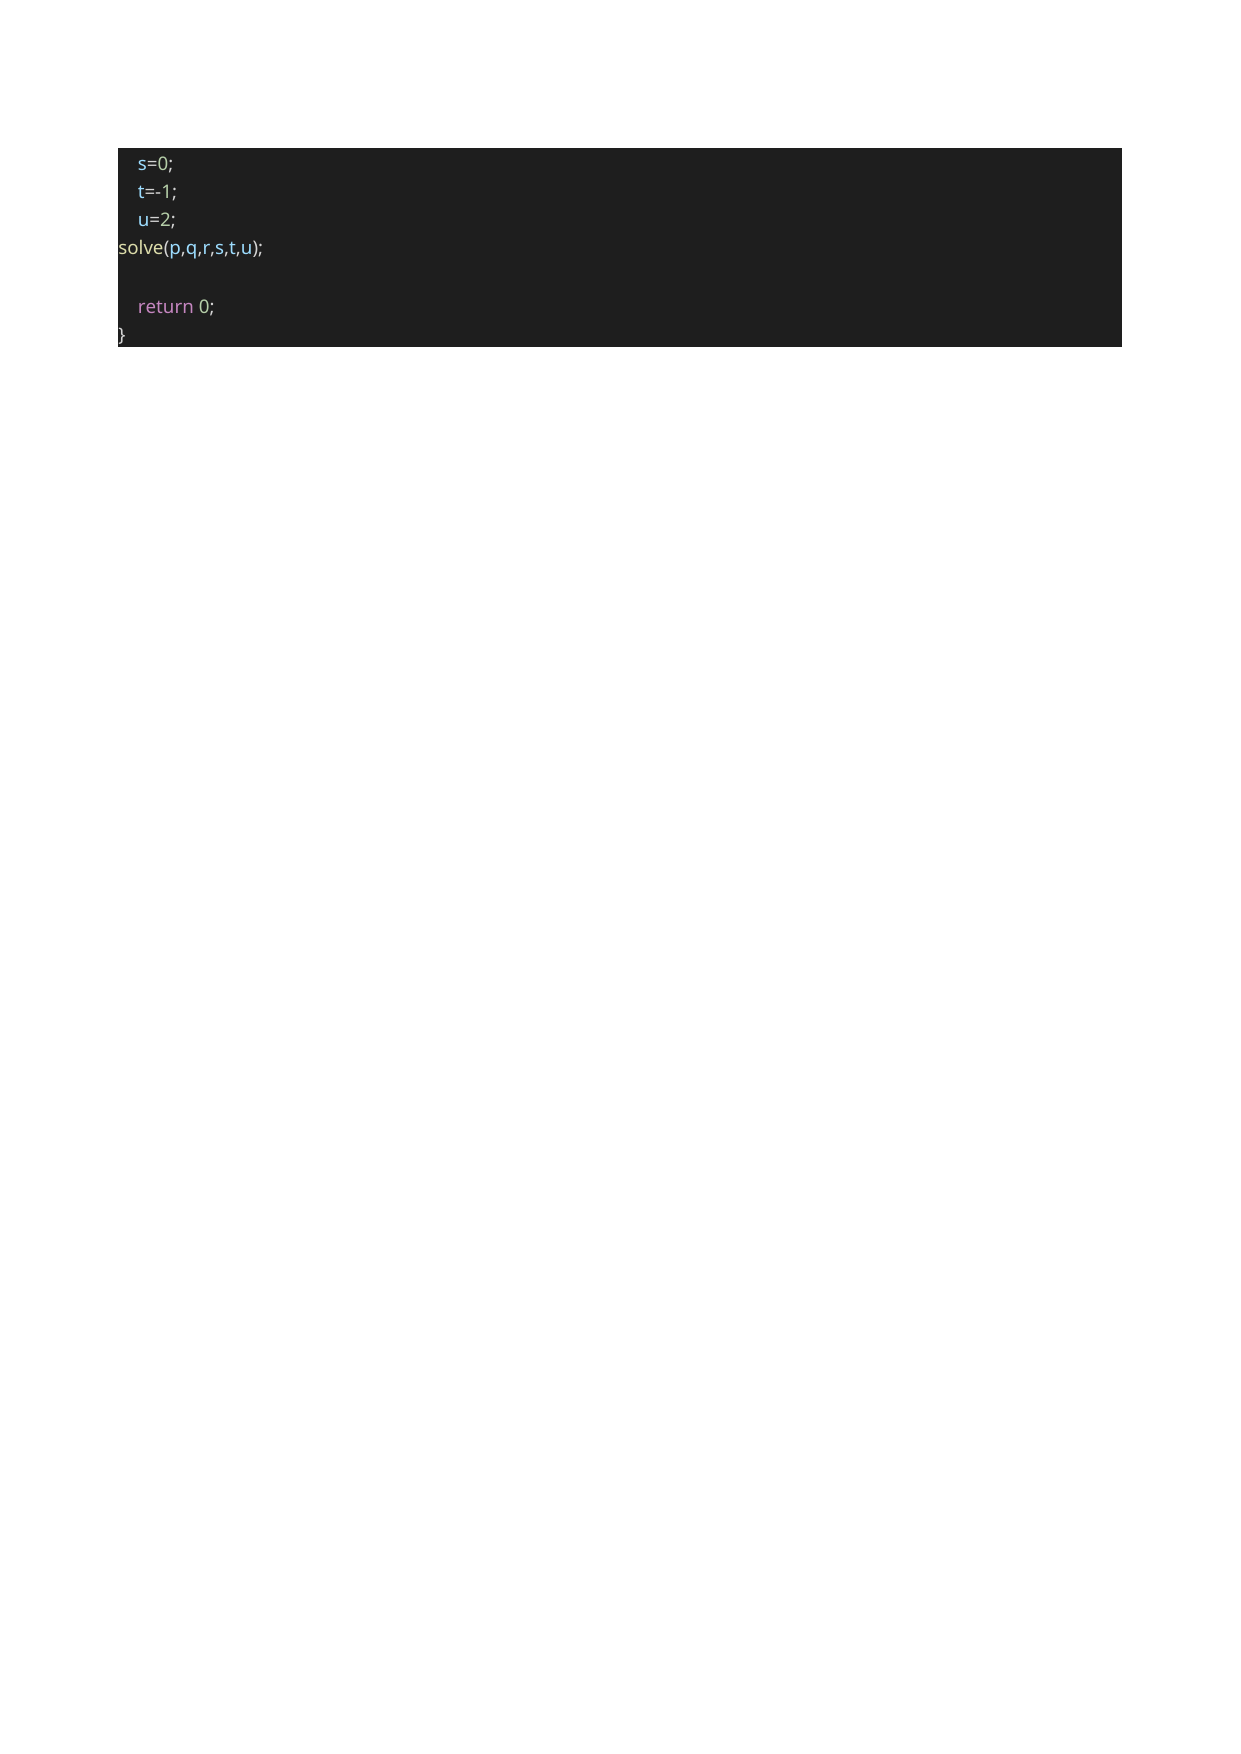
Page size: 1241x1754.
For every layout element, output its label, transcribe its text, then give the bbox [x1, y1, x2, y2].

text } [118, 319, 1122, 347]
text s=0; [118, 148, 1122, 176]
text u=2; [118, 204, 1122, 232]
text solve(p,q,r,s,t,u); [118, 232, 1122, 260]
text t=-1; [118, 176, 1122, 204]
text return 0; [118, 291, 1122, 319]
